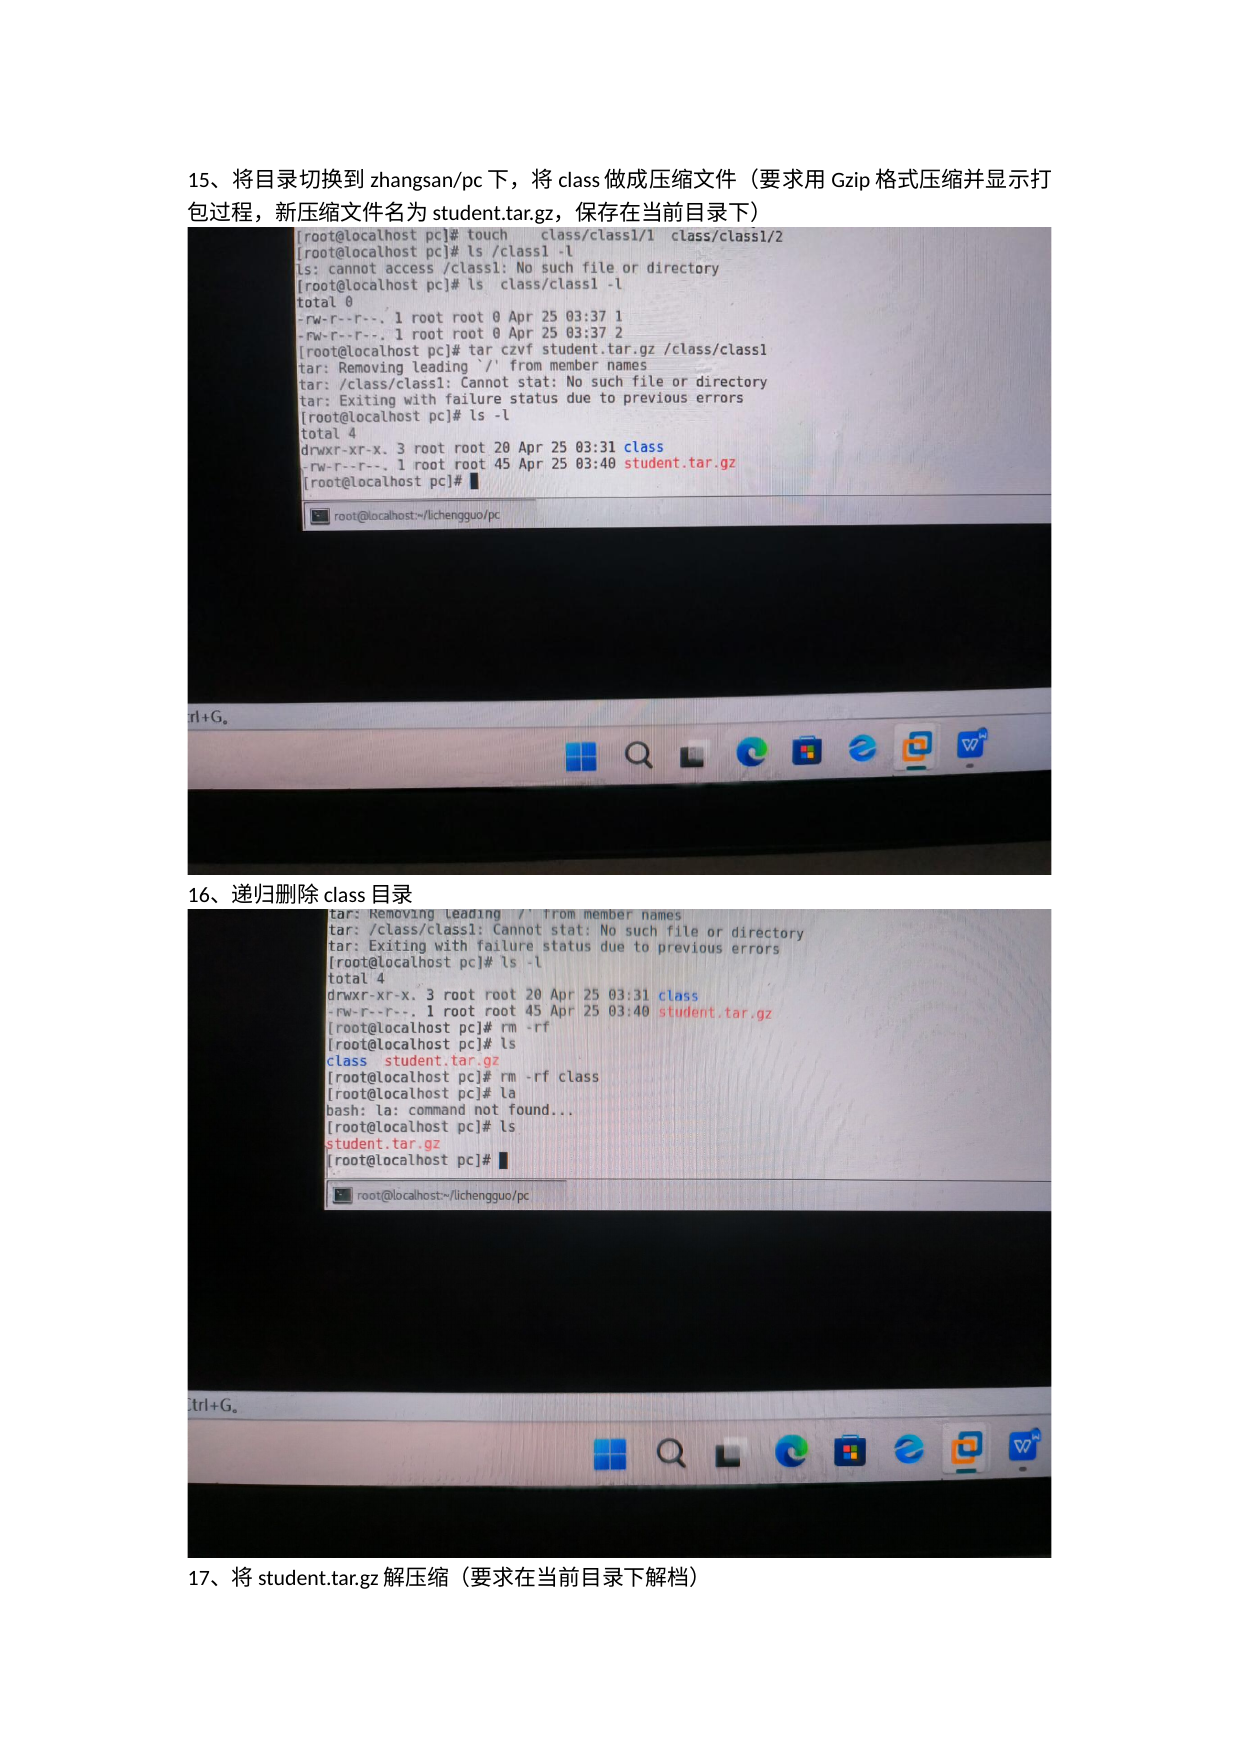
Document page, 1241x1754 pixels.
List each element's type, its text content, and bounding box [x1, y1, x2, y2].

text 15、将目录切换到zhangsan/pc下，将class做成压缩文件（要求用Gzip格式压缩并显示打包过程，新压缩文件名为student.tar.gz，保存在当前目录下） [187, 162, 1053, 227]
text 16、递归删除class目录 [187, 877, 1053, 909]
picture [187, 227, 1052, 875]
text 17、将student.tar.gz解压缩（要求在当前目录下解档） [187, 1559, 1053, 1592]
picture [187, 909, 1052, 1558]
